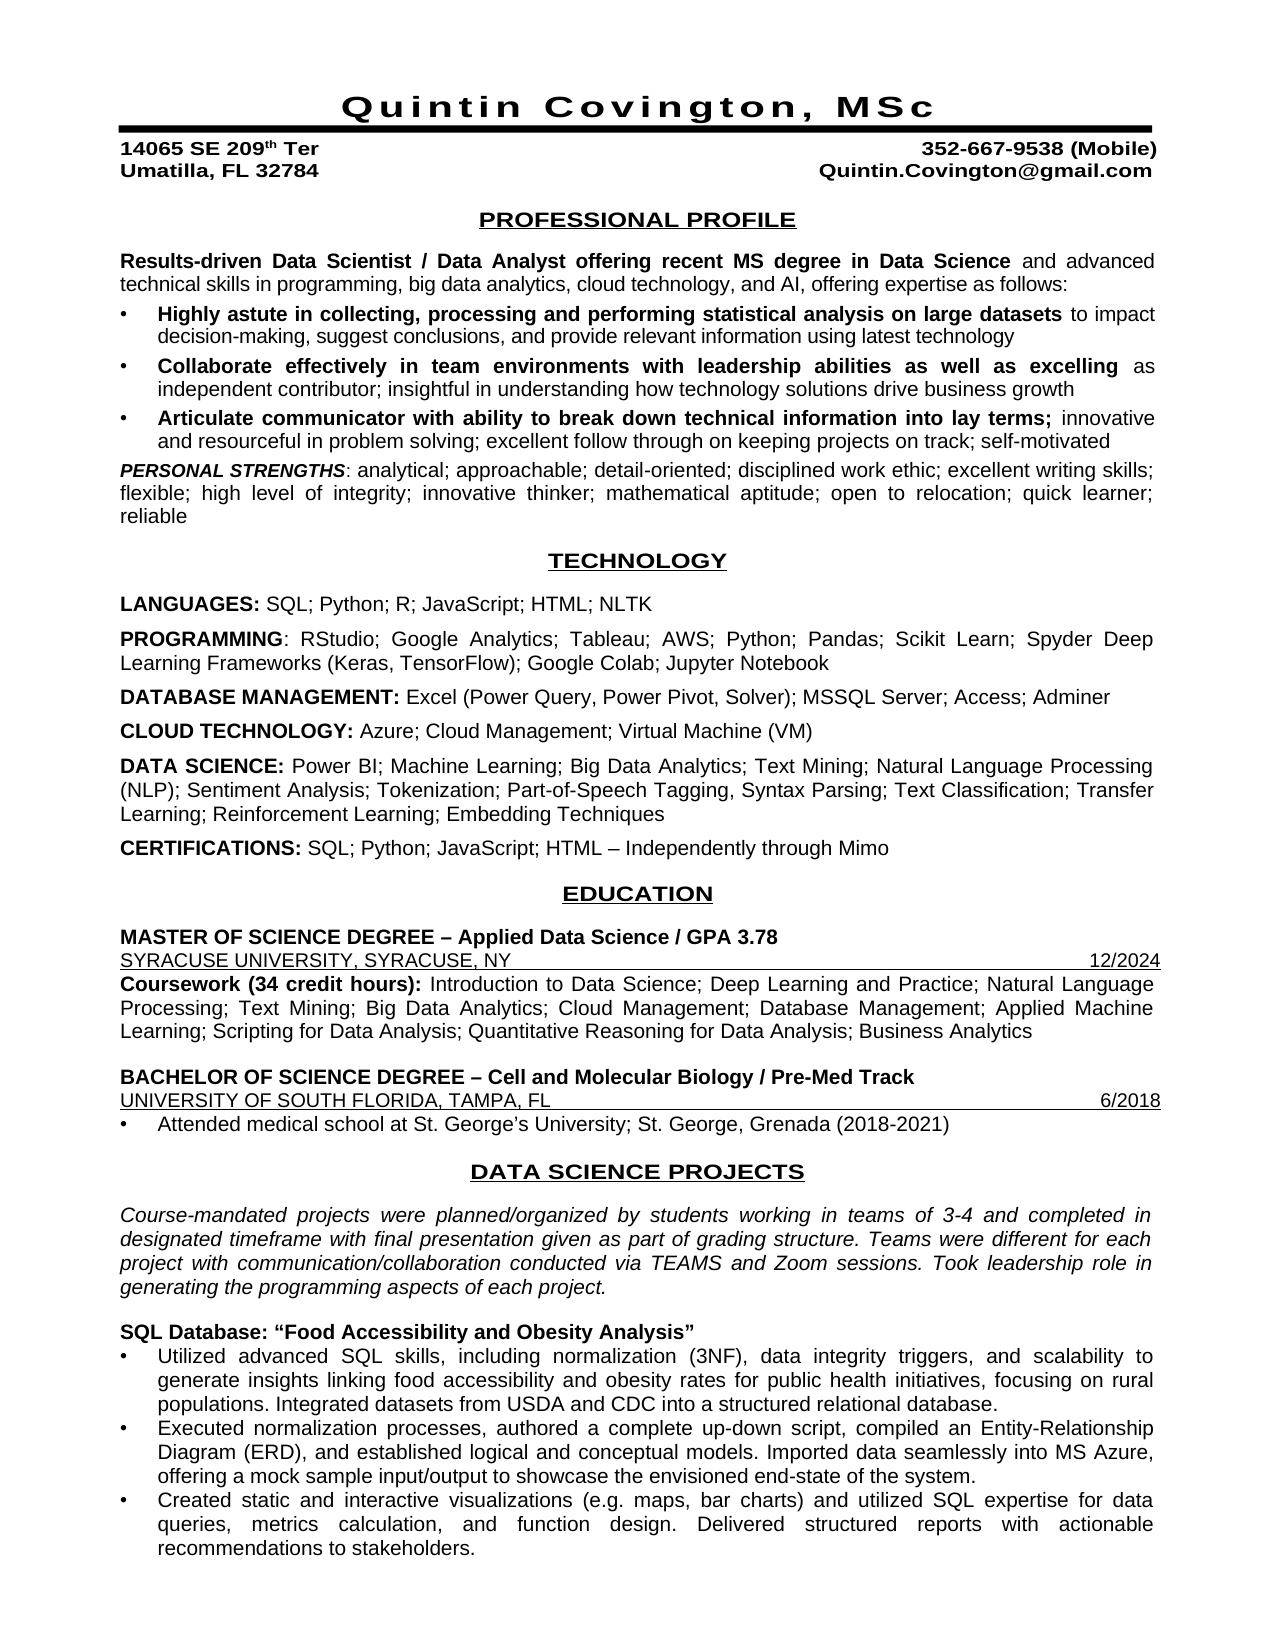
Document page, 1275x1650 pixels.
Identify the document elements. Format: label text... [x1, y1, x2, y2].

text LANGUAGES: SQL; Python; R; JavaScript; HTML; NLTK [120, 592, 1155, 616]
text Course-mandated projects were planned/organized by students working in teams of 3-4 and completed in designated timeframe with final presentation given as part of grading structure. Teams were different for each project with communication/collaboration conducted via TEAMS and Zoom sessions. Took leadership role in generating the programming aspects of each project. [120, 1203, 1155, 1298]
text DATABASE MANAGEMENT: Excel (Power Query, Power Pivot, Solver); MSSQL Server; Access; Adminer [120, 685, 1155, 709]
text Umatilla, FL 32784 Quintin.Covington@gmail.com [120, 159, 1185, 181]
text PROGRAMMING: RStudio; Google Analytics; Tableau; AWS; Python; Pandas; Scikit Learn; Spyder Deep Learning Frameworks (Keras, TensorFlow); Google Colab; Jupyter Notebook [120, 627, 1155, 674]
text 14065 SE 209th Ter 352-667-9538 (Mobile) [120, 138, 1185, 159]
list Attended medical school at St. George’s University; St. George, Grenada (2018-2021) [120, 1111, 1155, 1136]
text PERSONAL STRENGTHS: analytical; approachable; detail-oriented; disciplined work ethic; excellent writing skills; flexible; high level of integrity; innovative thinker; mathematical aptitude; open to relocation; quick learner; reliable [120, 459, 1155, 528]
list Collaborate effectively in team environments with leadership abilities as well as excelling as independent contributor; insightful in understanding how technology solutions drive business growth [120, 355, 1155, 401]
text DATA SCIENCE PROJECTS [120, 1159, 1155, 1183]
text Results-driven Data Scientist / Data Analyst offering recent MS degree in Data Science and advanced technical skills in programming, big data analytics, cloud technology, and AI, offering expertise as follows: [120, 251, 1155, 296]
list Articulate communicator with ability to break down technical information into lay terms; innovative and resourceful in problem solving; excellent follow through on keeping projects on track; self-motivated [120, 407, 1155, 453]
text PROFESSIONAL PROFILE [120, 207, 1155, 231]
text MASTER OF SCIENCE DEGREE – Applied Data Science / GPA 3.78 [120, 925, 1155, 949]
text BACHELOR OF SCIENCE DEGREE – Cell and Molecular Biology / Pre-Med Track [120, 1065, 1155, 1089]
text SQL Database: “Food Accessibility and Obesity Analysis” [120, 1320, 1155, 1344]
text EDUCATION [120, 882, 1155, 906]
list Created static and interactive visualizations (e.g. maps, bar charts) and utilized SQL expertise for data queries, metrics calculation, and function design. Delivered structured reports with actionable recommendations to stakeholders. [120, 1488, 1155, 1560]
text CERTIFICATIONS: SQL; Python; JavaScript; HTML – Independently through Mimo [120, 836, 1155, 860]
text SYRACUSE UNIVERSITY, SYRACUSE, NY 12/2024 [120, 949, 1155, 969]
list Utilized advanced SQL skills, including normalization (3NF), data integrity triggers, and scalability to generate insights linking food accessibility and obesity rates for public health initiatives, focusing on rural populations. Integrated datasets from USDA and CDC into a structured relational database. [120, 1344, 1155, 1416]
text UNIVERSITY OF SOUTH FLORIDA, TAMPA, FL 6/2018 [120, 1089, 1155, 1109]
list Highly astute in collecting, processing and performing statistical analysis on large datasets to impact decision-making, suggest conclusions, and provide relevant information using latest technology [120, 303, 1155, 348]
text TECHNOLOGY [120, 549, 1155, 573]
text Coursework (34 credit hours): Introduction to Data Science; Deep Learning and Practice; Natural Language Processing; Text Mining; Big Data Analytics; Cloud Management; Database Management; Applied Machine Learning; Scripting for Data Analysis; Quantitative Reasoning for Data Analysis; Business Analytics [120, 971, 1155, 1043]
text DATA SCIENCE: Power BI; Machine Learning; Big Data Analytics; Text Mining; Natural Language Processing (NLP); Sentiment Analysis; Tokenization; Part-of-Speech Tagging, Syntax Parsing; Text Classification; Transfer Learning; Reinforcement Learning; Embedding Techniques [120, 754, 1155, 826]
list Executed normalization processes, authored a complete up-down script, compiled an Entity-Relationship Diagram (ERD), and established logical and conceptual models. Imported data seamlessly into MS Azure, offering a mock sample input/output to showcase the envisioned end-state of the system. [120, 1416, 1155, 1488]
text CLOUD TECHNOLOGY: Azure; Cloud Management; Virtual Machine (VM) [120, 719, 1155, 743]
text Quintin Covington, MSc [120, 90, 1155, 123]
